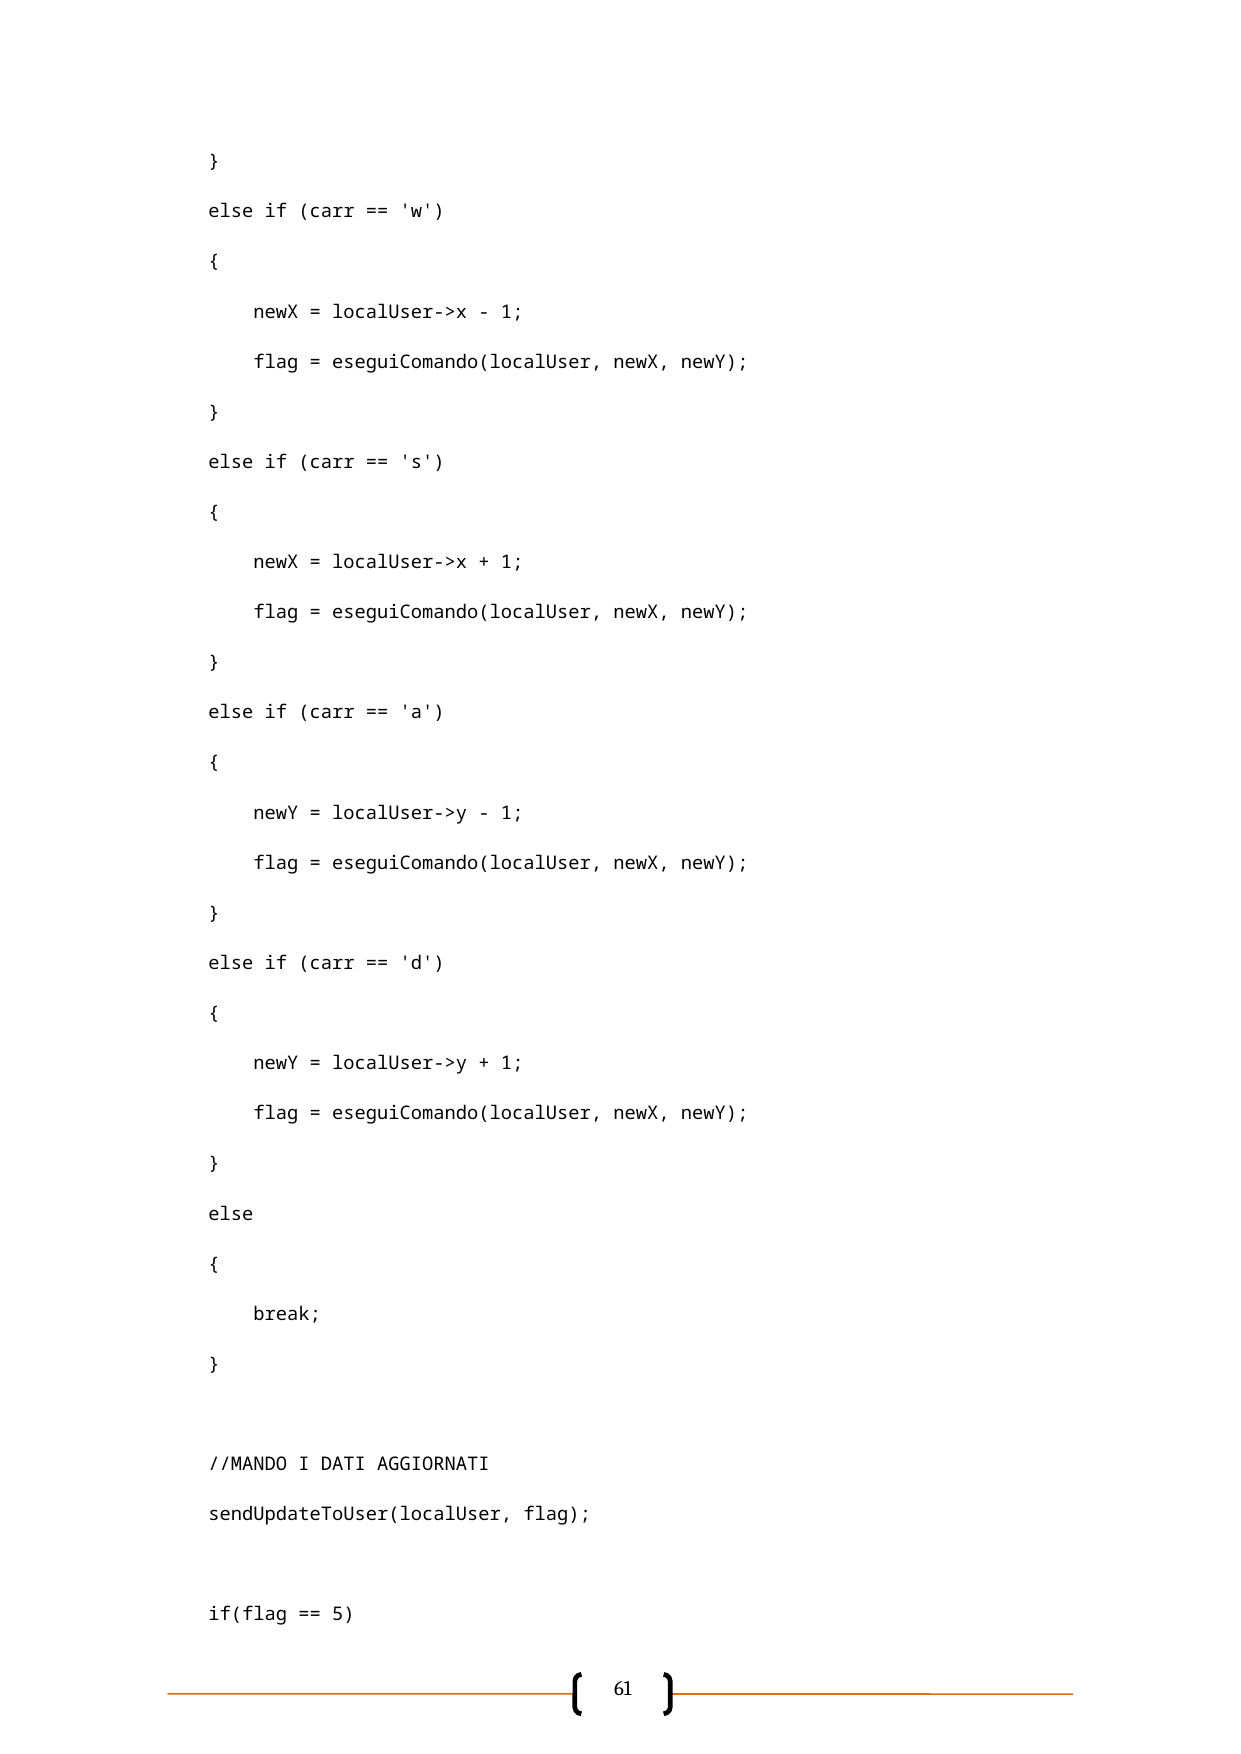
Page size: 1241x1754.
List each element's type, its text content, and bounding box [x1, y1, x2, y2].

text } [118, 148, 1122, 173]
text { [118, 248, 1122, 273]
text else if (carr == 's') [118, 448, 1122, 474]
text { [118, 498, 1122, 524]
text } [118, 1350, 1122, 1376]
text } [118, 649, 1122, 674]
text else if (carr == 'a') [118, 699, 1122, 724]
text flag = eseguiComando(localUser, newX, newY); [118, 598, 1122, 624]
text break; [118, 1300, 1122, 1326]
text newX = localUser->x - 1; [118, 298, 1122, 323]
text sendUpdateToUser(localUser, flag); [118, 1500, 1122, 1526]
text else if (carr == 'd') [118, 949, 1122, 975]
text flag = eseguiComando(localUser, newX, newY); [118, 1099, 1122, 1125]
text else if (carr == 'w') [118, 198, 1122, 223]
text if(flag == 5) [118, 1601, 1122, 1626]
text { [118, 999, 1122, 1025]
text flag = eseguiComando(localUser, newX, newY); [118, 849, 1122, 874]
text { [118, 749, 1122, 774]
text flag = eseguiComando(localUser, newX, newY); [118, 348, 1122, 373]
text newY = localUser->y - 1; [118, 799, 1122, 824]
text } [118, 1150, 1122, 1175]
text { [118, 1250, 1122, 1275]
text } [118, 899, 1122, 925]
text //MANDO I DATI AGGIORNATI [118, 1450, 1122, 1476]
text newX = localUser->x + 1; [118, 548, 1122, 574]
text } [118, 398, 1122, 424]
text else [118, 1200, 1122, 1225]
text newY = localUser->y + 1; [118, 1049, 1122, 1075]
